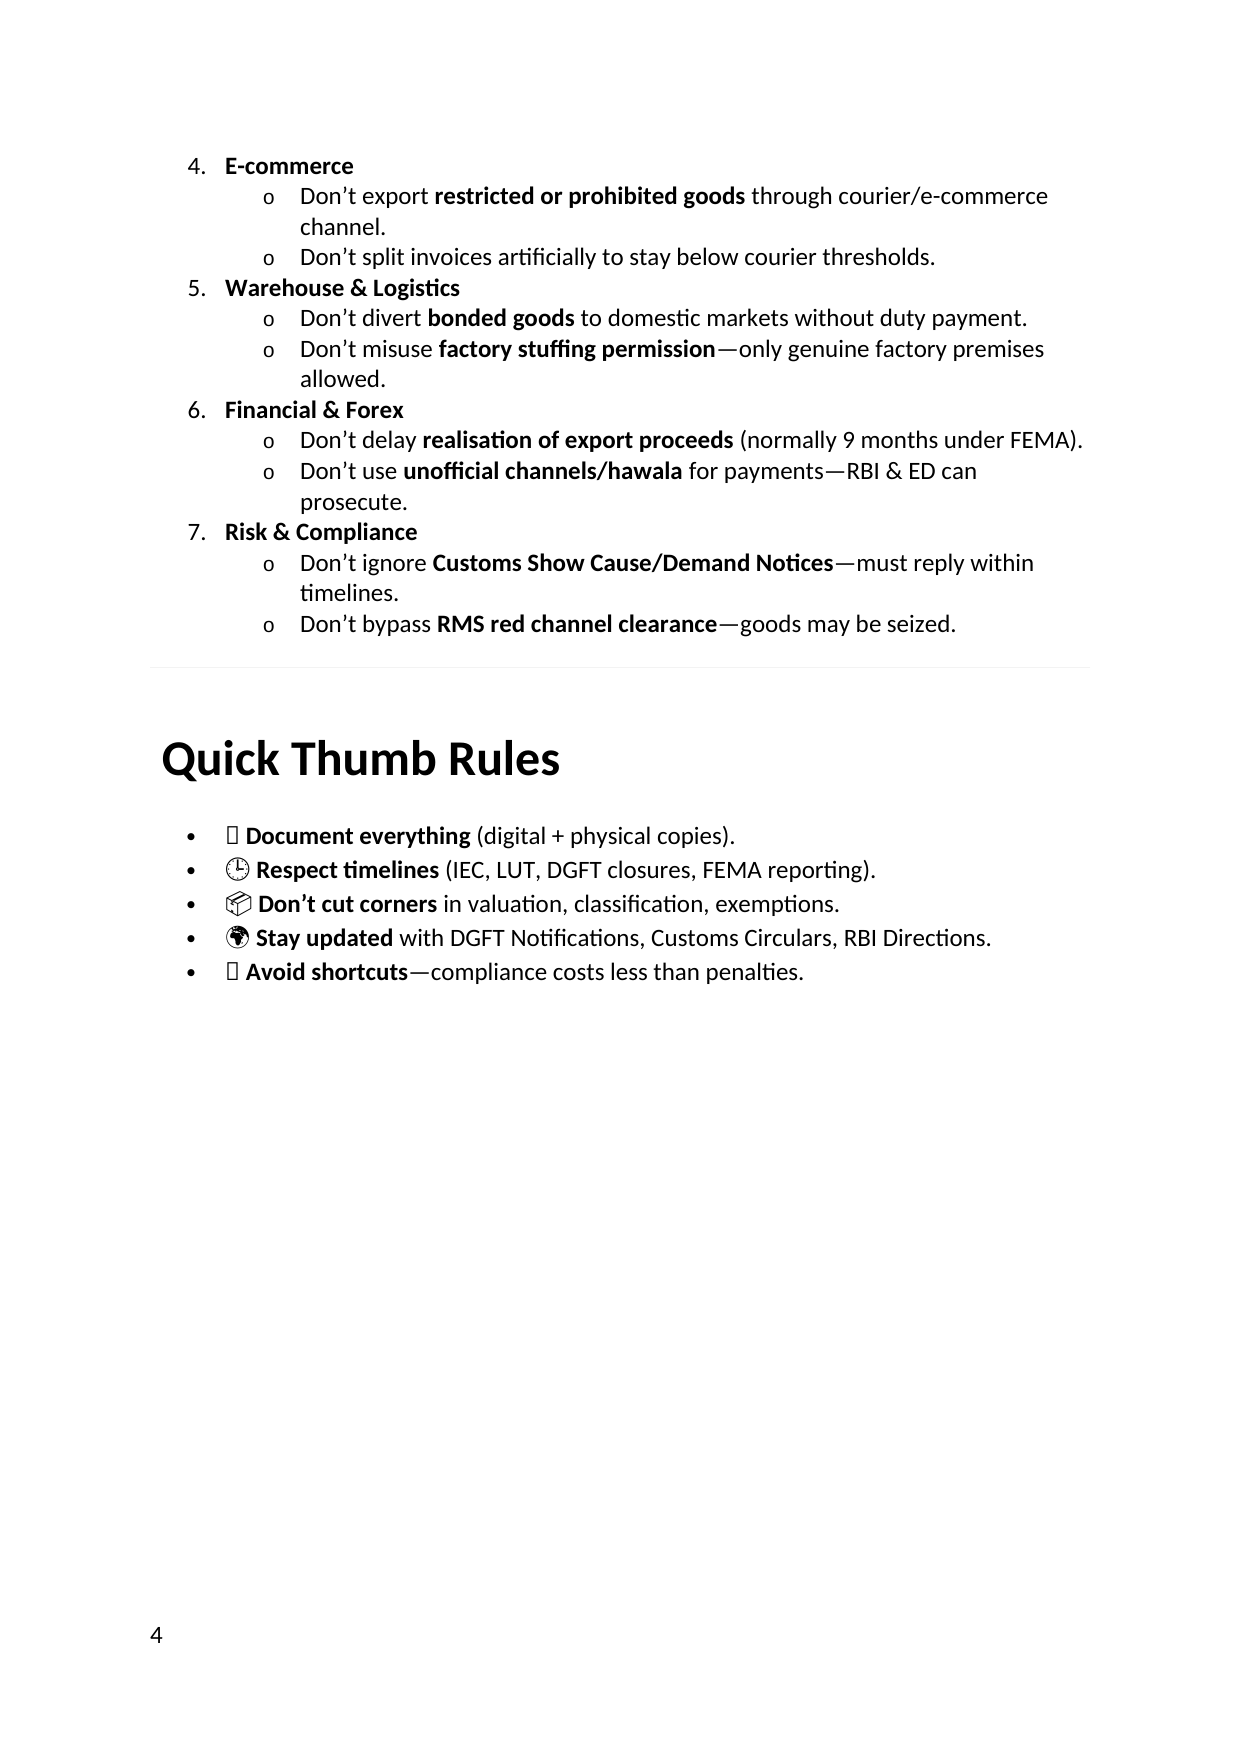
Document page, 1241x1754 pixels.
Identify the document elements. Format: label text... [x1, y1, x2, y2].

list 🛑 Avoid shortcuts—compliance costs less than penalties. [187, 954, 1090, 988]
list 📑 Document everything (digital + physical copies). [187, 817, 1090, 851]
list 📦 Don’t cut corners in valuation, classification, exemptions. [187, 886, 1090, 919]
list 🌍 Stay updated with DGFT Notifications, Customs Circulars, RBI Directions. [187, 919, 1090, 954]
list Financial & Forex [187, 394, 1090, 425]
list Warehouse & Logistics [187, 272, 1090, 303]
list Don’t ignore Customs Show Cause/Demand Notices—must reply within timelines. [262, 547, 1090, 608]
list Don’t bypass RMS red channel clearance—goods may be seized. [262, 608, 1090, 638]
list Don’t divert bonded goods to domestic markets without duty payment. [262, 303, 1090, 333]
list Don’t misuse factory stuffing permission—only genuine factory premises allowed. [262, 333, 1090, 394]
list 🕒 Respect timelines (IEC, LUT, DGFT closures, FEMA reporting). [187, 851, 1090, 886]
list Don’t export restricted or prohibited goods through courier/e-commerce channel. [262, 181, 1090, 242]
text Quick Thumb Rules [150, 727, 1090, 788]
list E-commerce [187, 150, 1090, 181]
list Don’t use unofficial channels/hawala for payments—RBI & ED can prosecute. [262, 455, 1090, 516]
list Risk & Compliance [187, 516, 1090, 547]
list Don’t delay realisation of export proceeds (normally 9 months under FEMA). [262, 425, 1090, 455]
list Don’t split invoices artificially to stay below courier thresholds. [262, 242, 1090, 272]
